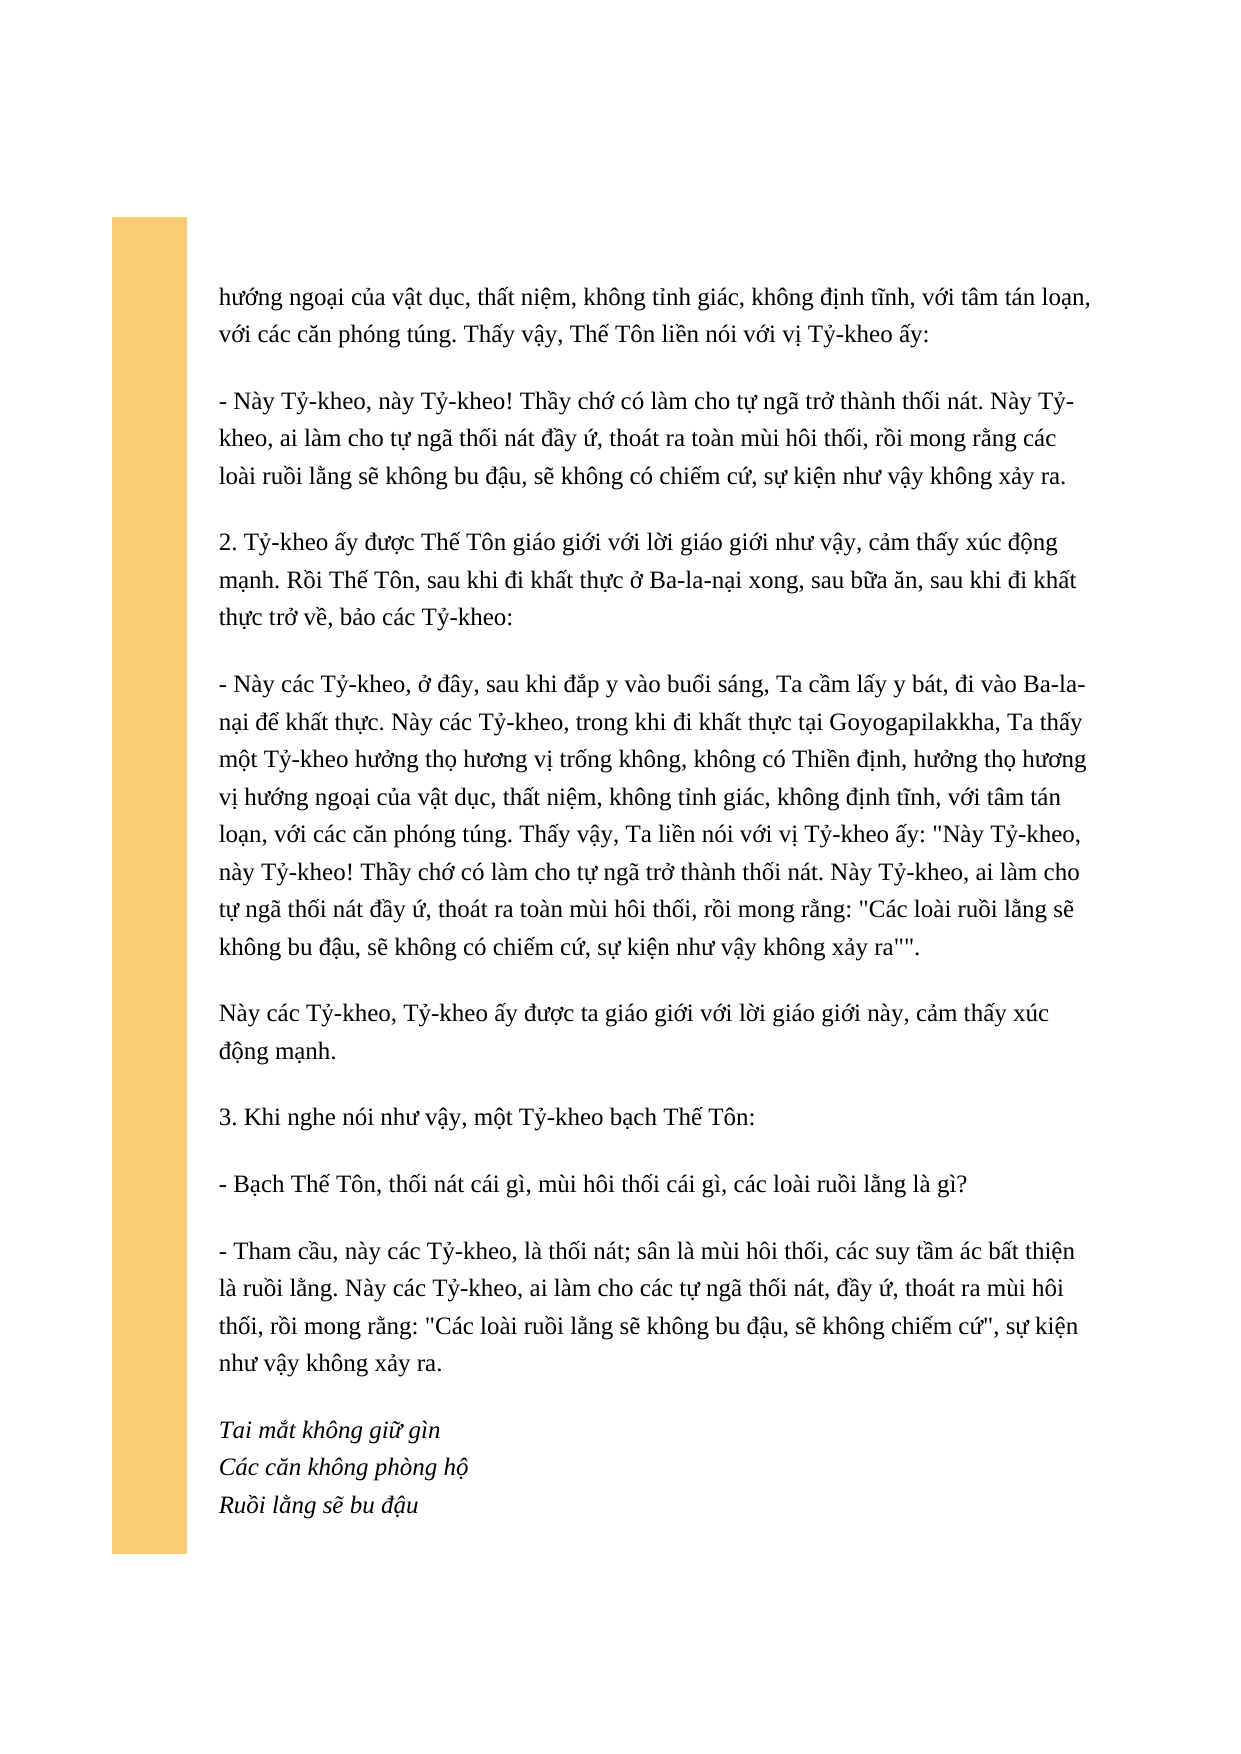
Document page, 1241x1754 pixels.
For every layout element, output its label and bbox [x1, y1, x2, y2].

table_header [112, 217, 187, 1554]
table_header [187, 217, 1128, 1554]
